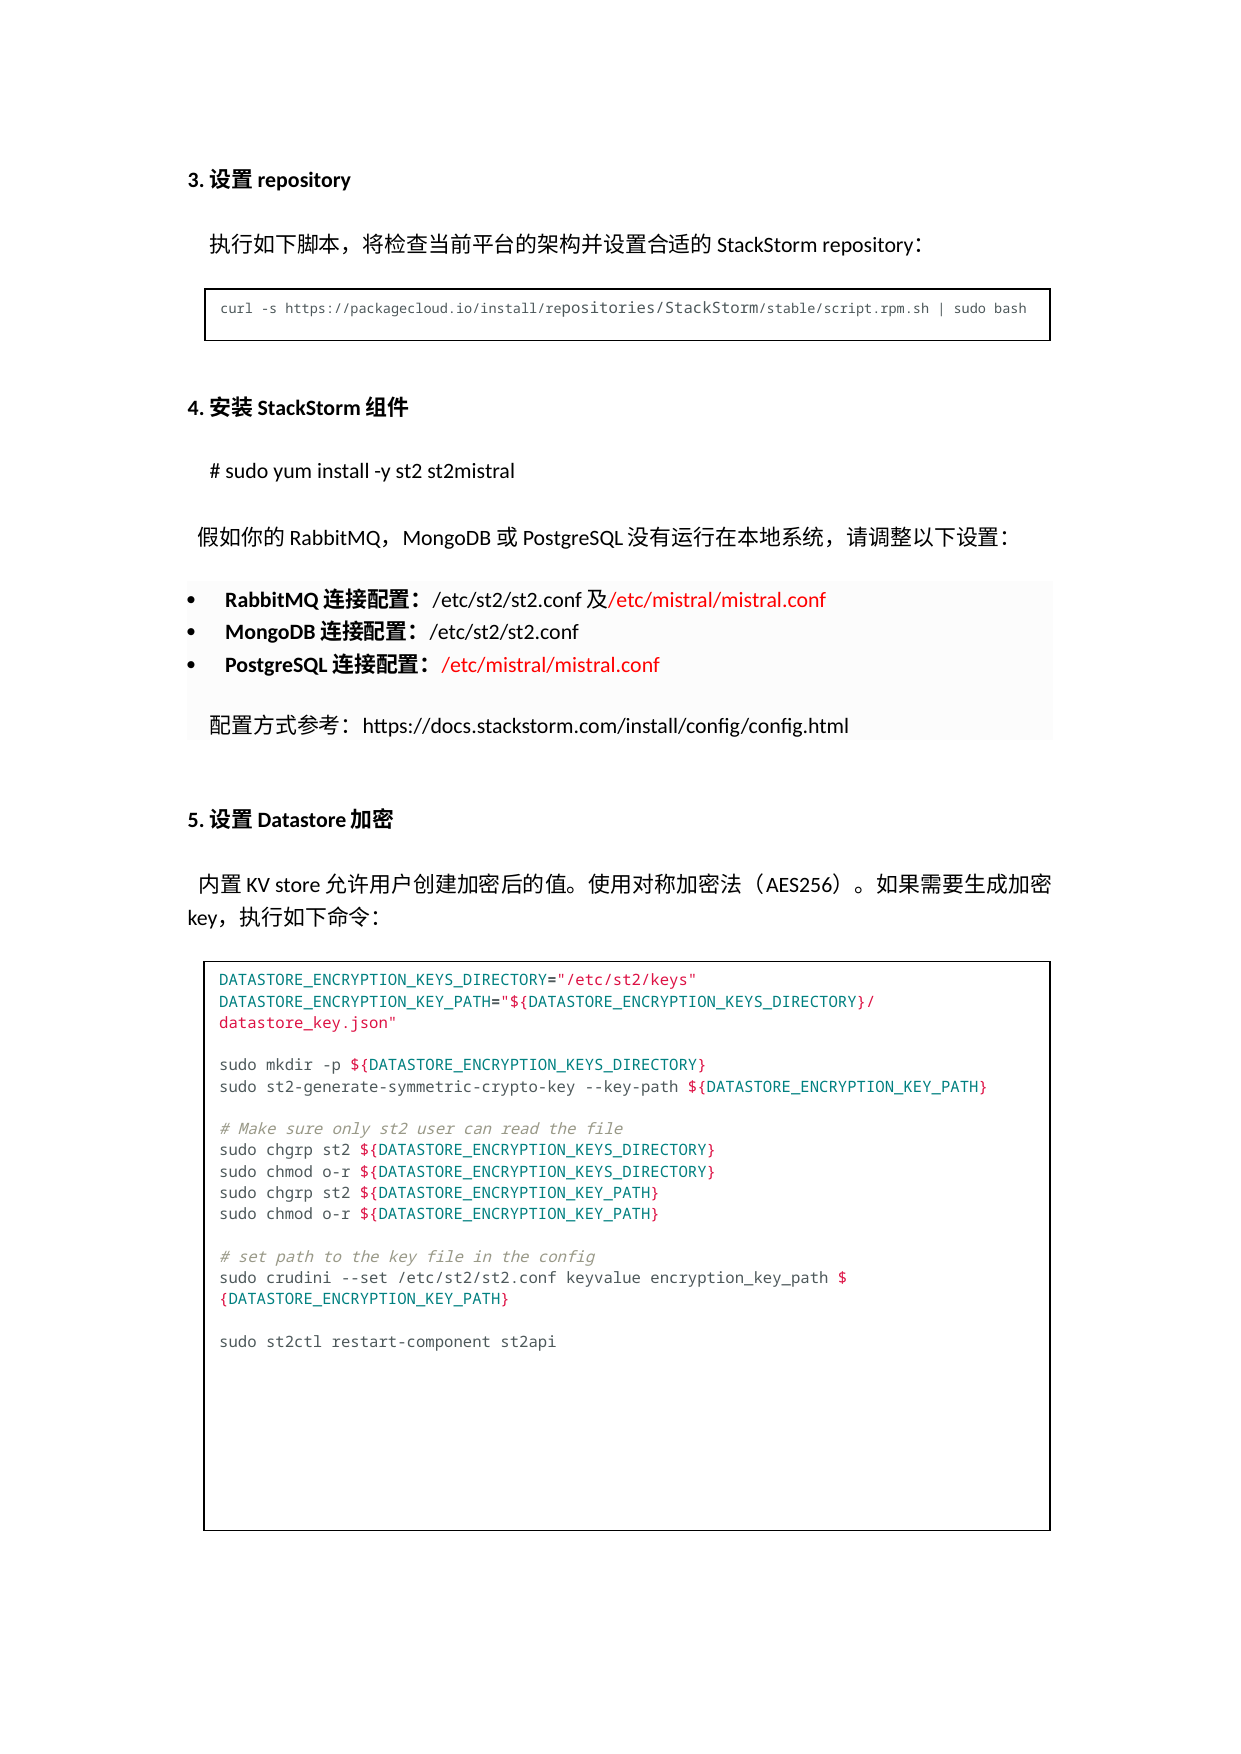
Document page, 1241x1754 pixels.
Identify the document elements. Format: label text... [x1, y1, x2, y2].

text 5. 设置Datastore加密 [187, 802, 1053, 834]
text 内置KV store允许用户创建加密后的值。使用对称加密法（AES256）。如果需要生成加密key，执行如下命令： [187, 867, 1053, 932]
text # sudo yum install -y st2 st2mistral [187, 454, 1053, 487]
list PostgreSQL连接配置：/etc/mistral/mistral.conf [187, 646, 1053, 679]
list MongoDB连接配置：/etc/st2/st2.conf [187, 614, 1053, 646]
text 3. 设置repository [187, 162, 1053, 194]
text 执行如下脚本，将检查当前平台的架构并设置合适的StackStorm repository： [187, 227, 1053, 259]
list RabbitMQ连接配置：/etc/st2/st2.conf及/etc/mistral/mistral.conf [187, 581, 1053, 614]
text 假如你的RabbitMQ，MongoDB 或 PostgreSQL没有运行在本地系统，请调整以下设置： [187, 519, 1053, 552]
text 4. 安装StackStorm组件 [187, 389, 1053, 422]
text 配置方式参考：https://docs.stackstorm.com/install/config/config.html [187, 708, 1053, 740]
